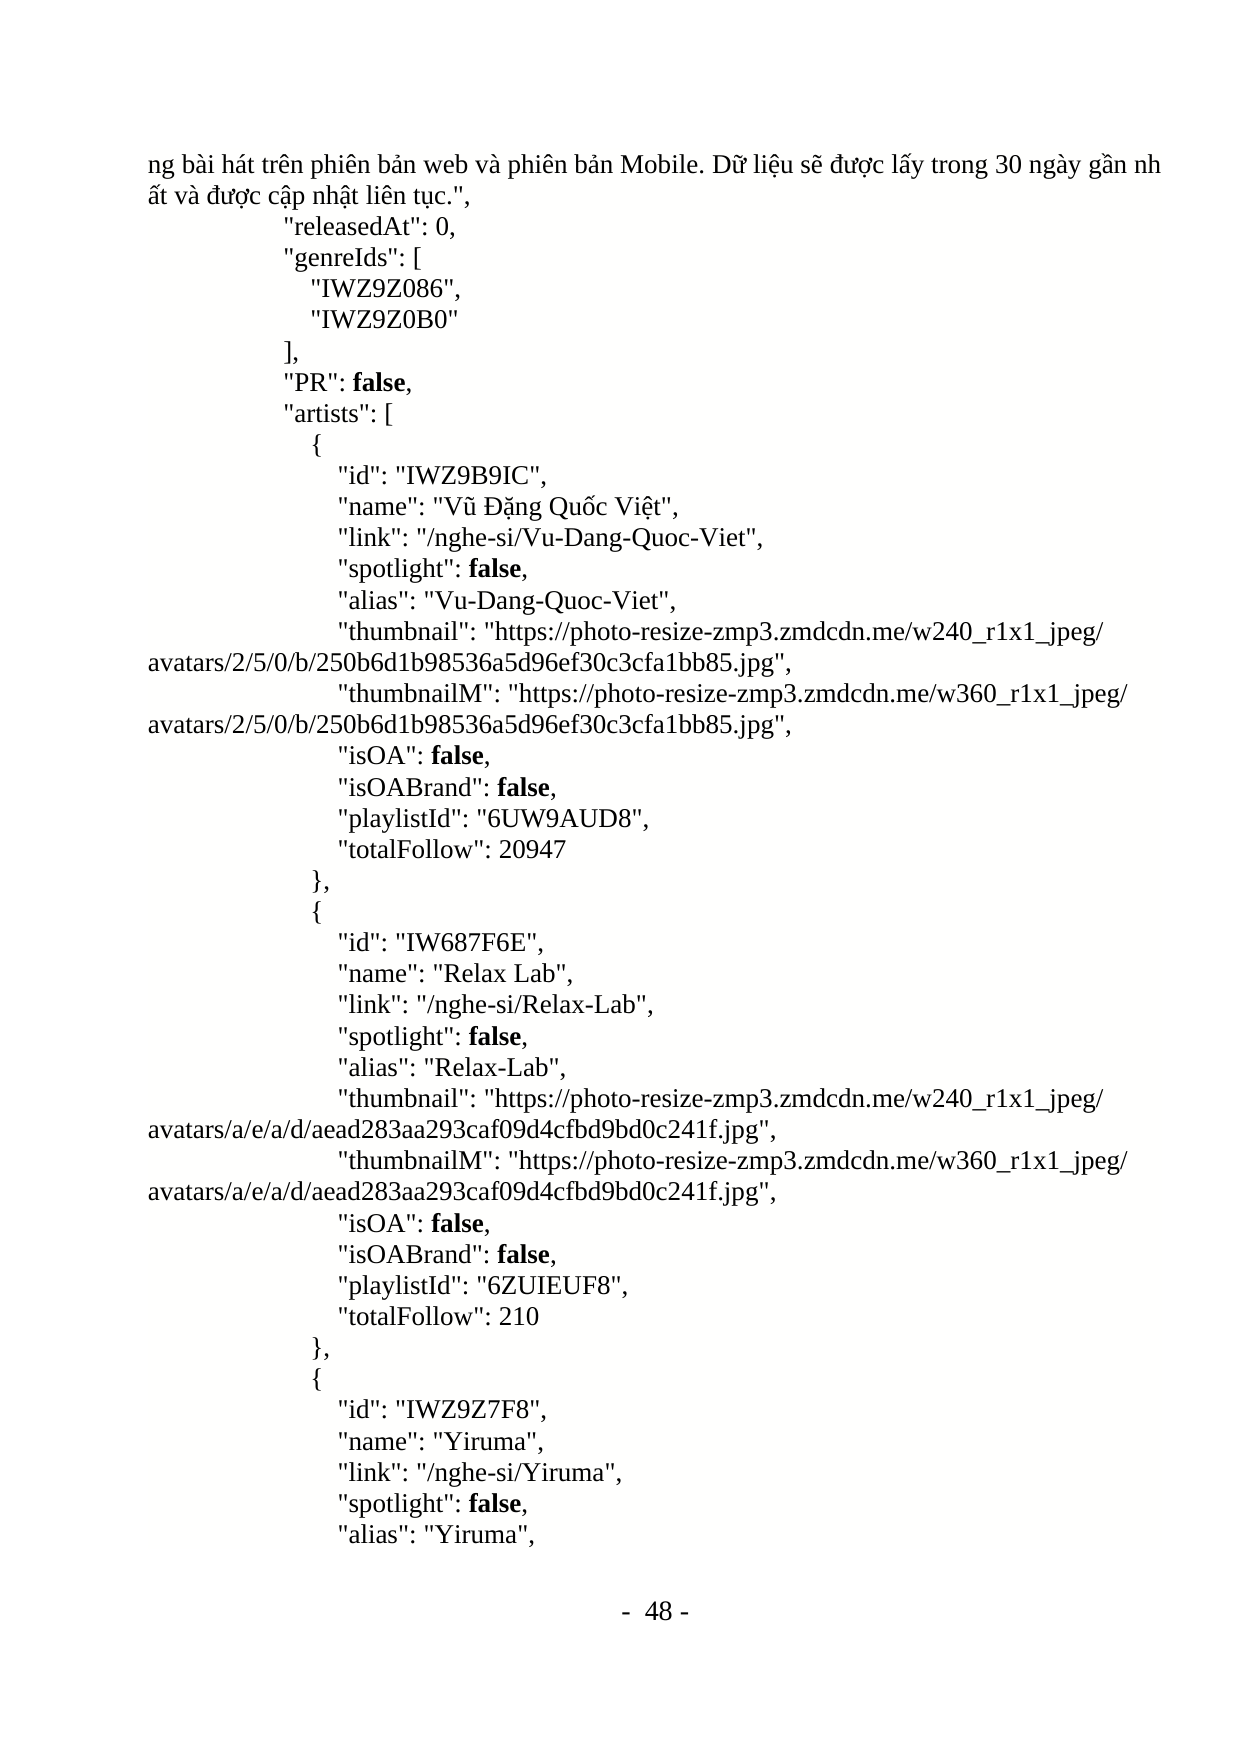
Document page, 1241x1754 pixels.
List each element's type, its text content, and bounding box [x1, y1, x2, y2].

text { [148, 428, 1162, 459]
text "isOA": false, [148, 739, 1162, 771]
text "name": "Relax Lab", [148, 957, 1162, 989]
text "link": "/nghe-si/Vu-Dang-Quoc-Viet", [148, 521, 1162, 553]
text "IWZ9Z0B0" [148, 303, 1162, 334]
text "releasedAt": 0, [148, 210, 1162, 241]
text "thumbnail": "https://photo-resize-zmp3.zmdcdn.me/w240_r1x1_jpeg/avatars/2/5/0/b/250b6d1b98536a5d96ef30c3cfa1bb85.jpg", [148, 615, 1162, 677]
text "spotlight": false, [148, 1020, 1162, 1051]
text "name": "Yiruma", [148, 1425, 1162, 1456]
text "artists": [ [148, 397, 1162, 428]
text "id": "IWZ9Z7F8", [148, 1393, 1162, 1425]
text "thumbnailM": "https://photo-resize-zmp3.zmdcdn.me/w360_r1x1_jpeg/avatars/a/e/a/d/aead283aa293caf09d4cfbd9bd0c241f.jpg", [148, 1144, 1162, 1207]
text { [148, 1362, 1162, 1393]
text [148, 148, 1162, 210]
text "alias": "Yiruma", [148, 1518, 1162, 1549]
text "isOABrand": false, [148, 1238, 1162, 1269]
text "alias": "Relax-Lab", [148, 1051, 1162, 1082]
text }, [148, 864, 1162, 895]
text "thumbnail": "https://photo-resize-zmp3.zmdcdn.me/w240_r1x1_jpeg/avatars/a/e/a/d/aead283aa293caf09d4cfbd9bd0c241f.jpg", [148, 1082, 1162, 1144]
text "id": "IW687F6E", [148, 926, 1162, 957]
text "link": "/nghe-si/Relax-Lab", [148, 989, 1162, 1020]
text "genreIds": [ [148, 241, 1162, 272]
text "totalFollow": 20947 [148, 833, 1162, 864]
text "thumbnailM": "https://photo-resize-zmp3.zmdcdn.me/w360_r1x1_jpeg/avatars/2/5/0/b/250b6d1b98536a5d96ef30c3cfa1bb85.jpg", [148, 677, 1162, 739]
text "playlistId": "6ZUIEUF8", [148, 1269, 1162, 1300]
text "playlistId": "6UW9AUD8", [148, 802, 1162, 833]
text "id": "IWZ9B9IC", [148, 459, 1162, 490]
text "alias": "Vu-Dang-Quoc-Viet", [148, 584, 1162, 615]
text "spotlight": false, [148, 1487, 1162, 1518]
text "IWZ9Z086", [148, 272, 1162, 303]
text { [148, 895, 1162, 926]
text "isOA": false, [148, 1207, 1162, 1238]
text ], [148, 334, 1162, 366]
text "totalFollow": 210 [148, 1300, 1162, 1331]
text }, [148, 1331, 1162, 1362]
text "link": "/nghe-si/Yiruma", [148, 1456, 1162, 1487]
text "isOABrand": false, [148, 771, 1162, 802]
text "PR": false, [148, 366, 1162, 397]
text "spotlight": false, [148, 553, 1162, 584]
text "name": "Vũ Đặng Quốc Việt", [148, 490, 1162, 521]
